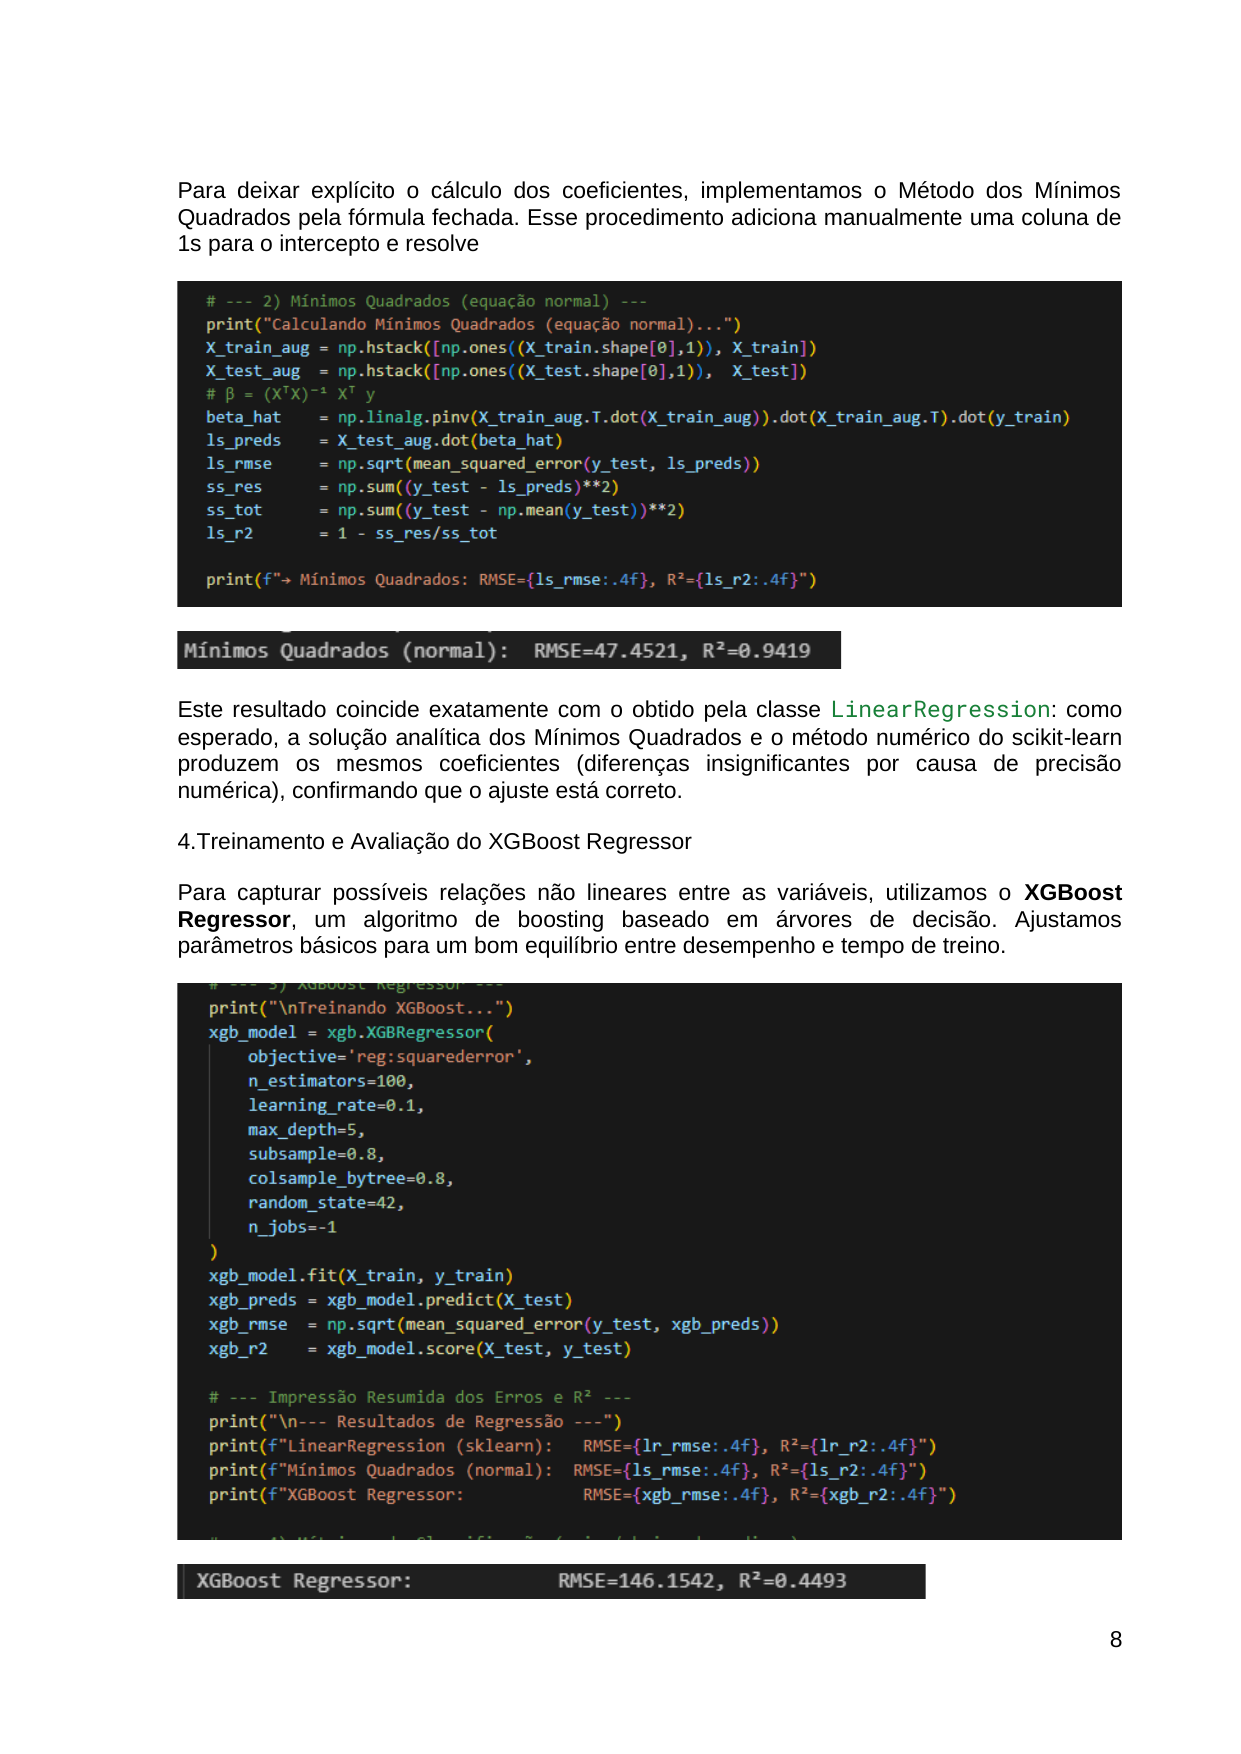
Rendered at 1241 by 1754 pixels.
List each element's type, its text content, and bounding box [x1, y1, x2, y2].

text Para deixar explícito o cálculo dos coeficientes, implementamos o Método dos Mínimos Quadrados pela fórmula fechada. Esse procedimento adiciona manualmente uma coluna de 1s para o intercepto e resolve [177, 177, 1122, 256]
text Este resultado coincide exatamente com o obtido pela classe LinearRegression: como esperado, a solução analítica dos Mínimos Quadrados e o método numérico do scikit‑learn produzem os mesmos coeficientes (diferenças insignificantes por causa de precisão numérica), confirmando que o ajuste está correto. [177, 694, 1122, 803]
picture [177, 1564, 926, 1599]
picture [177, 631, 842, 669]
text Para capturar possíveis relações não lineares entre as variáveis, utilizamos o XGBoost Regressor, um algoritmo de boosting baseado em árvores de decisão. Ajustamos parâmetros básicos para um bom equilíbrio entre desempenho e tempo de treino. [177, 879, 1122, 958]
picture [177, 281, 1122, 607]
picture [177, 983, 1122, 1540]
text 4.Treinamento e Avaliação do XGBoost Regressor [177, 828, 1122, 854]
